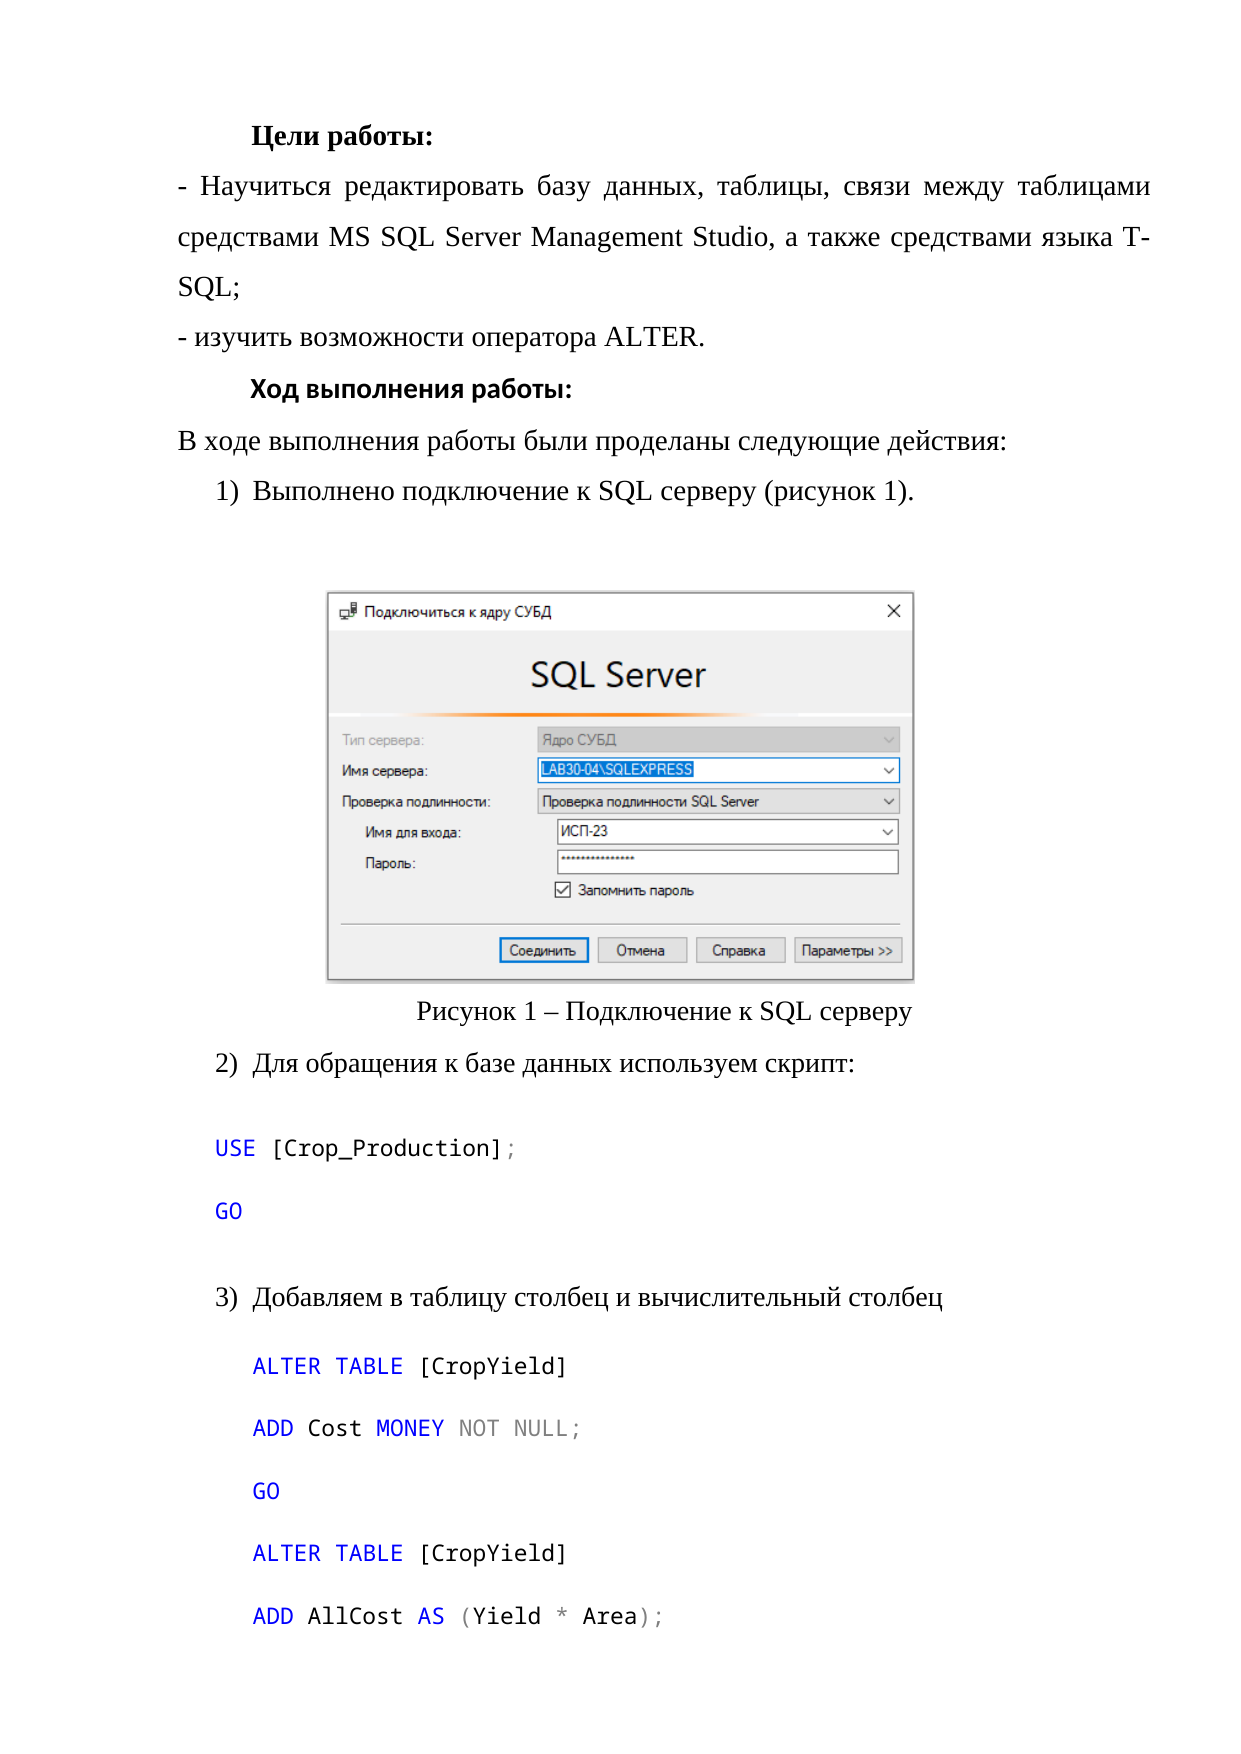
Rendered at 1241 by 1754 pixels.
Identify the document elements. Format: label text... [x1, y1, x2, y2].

text Рисунок 1 – Подключение к SQL серверу [177, 994, 1152, 1026]
list ADD Cost MONEY NOT NULL; [252, 1412, 1152, 1443]
text GO [215, 1194, 1152, 1226]
text - Научиться редактировать базу данных, таблицы, связи между таблицами средствами MS SQL Server Management Studio, а также средствами языка T-SQL; [177, 168, 1152, 303]
picture [325, 590, 915, 984]
list Добавляем в таблицу столбец и вычислительный столбец [215, 1280, 1152, 1312]
list Для обращения к базе данных используем скрипт: [215, 1046, 1152, 1078]
list ADD AllCost AS (Yield * Area); [252, 1600, 1152, 1631]
list GO [252, 1475, 1152, 1506]
text Цели работы: [177, 118, 1152, 152]
text В ходе выполнения работы были проделаны следующие действия: [177, 423, 1152, 457]
text - изучить возможности оператора ALTER. [177, 319, 1152, 353]
list ALTER TABLE [CropYield] [252, 1537, 1152, 1568]
list ALTER TABLE [CropYield] [252, 1350, 1152, 1381]
text Ход выполнения работы: [177, 370, 1152, 405]
text USE [Crop_Production]; [215, 1132, 1152, 1163]
list Выполнено подключение к SQL серверу (рисунок 1). [215, 473, 1152, 507]
